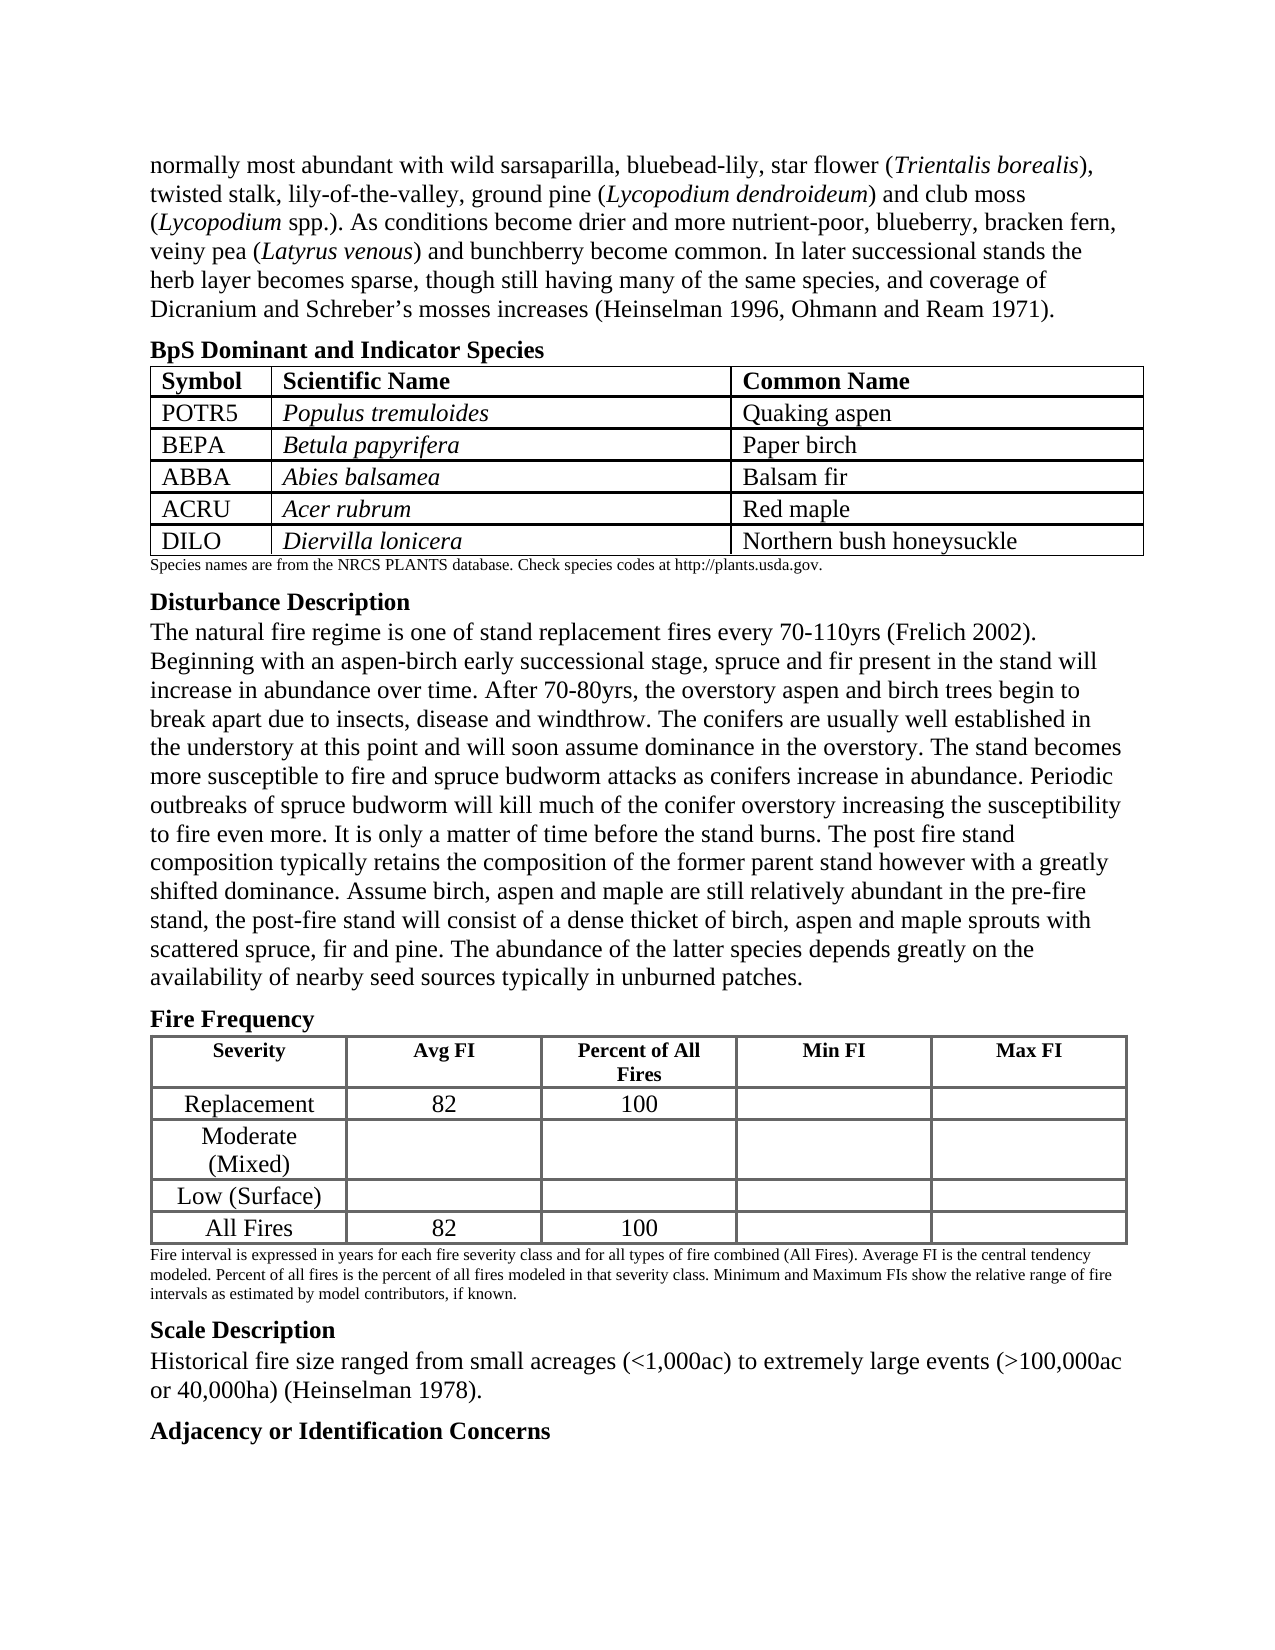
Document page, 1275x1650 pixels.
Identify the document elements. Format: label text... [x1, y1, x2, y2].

table_cell [543, 1121, 735, 1178]
table_cell Populus tremuloides [272, 398, 730, 427]
table_cell [738, 1089, 930, 1118]
table_cell Quaking aspen [732, 398, 1143, 427]
text Fire Frequency [150, 1004, 1125, 1032]
table_header Max FI [933, 1038, 1125, 1086]
table_header Percent of All Fires [543, 1038, 735, 1086]
table_cell POTR5 [151, 398, 271, 427]
table_cell [933, 1213, 1125, 1242]
table_header Avg FI [348, 1038, 540, 1086]
table_cell [738, 1213, 930, 1242]
table_header Symbol [151, 367, 271, 395]
table_cell DILO [151, 526, 271, 554]
text Species names are from the NRCS PLANTS database. Check species codes at http://plants.usda.gov. [150, 556, 1125, 574]
text Disturbance Description [150, 587, 1125, 615]
table_cell Balsam fir [732, 462, 1143, 491]
table_cell [933, 1121, 1125, 1178]
table_header Severity [153, 1038, 345, 1086]
table_cell 82 [348, 1089, 540, 1118]
table_cell [543, 1181, 735, 1210]
table_cell [738, 1121, 930, 1178]
table_header Common Name [732, 367, 1143, 395]
table_cell Low (Surface) [153, 1181, 345, 1210]
table_cell Red maple [732, 494, 1143, 523]
table_cell Replacement [153, 1089, 345, 1118]
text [150, 150, 1125, 322]
table_cell Moderate (Mixed) [153, 1121, 345, 1178]
table_cell BEPA [151, 430, 271, 459]
table_cell Northern bush honeysuckle [732, 526, 1143, 554]
text BpS Dominant and Indicator Species [150, 335, 1125, 364]
table_cell 82 [348, 1213, 540, 1242]
table_cell ACRU [151, 494, 271, 523]
table_cell 100 [543, 1213, 735, 1242]
text Fire interval is expressed in years for each fire severity class and for all types of fire combined (All Fires). Average FI is the central tendency modeled. Percent of all fires is the percent of all fires modeled in that severity class. Minimum and Maximum FIs show the relative range of fire intervals as estimated by model contributors, if known. [150, 1245, 1125, 1303]
table_cell Paper birch [732, 430, 1143, 459]
table_cell Acer rubrum [272, 494, 730, 523]
table_header Min FI [738, 1038, 930, 1086]
table_cell [348, 1121, 540, 1178]
table_cell [738, 1181, 930, 1210]
table_cell Diervilla lonicera [272, 526, 730, 554]
table_cell [348, 1181, 540, 1210]
text Historical fire size ranged from small acreages (<1,000ac) to extremely large events (>100,000ac or 40,000ha) (Heinselman 1978). [150, 1346, 1125, 1403]
table_cell 100 [543, 1089, 735, 1118]
text Adjacency or Identification Concerns [150, 1416, 1125, 1445]
table_cell [933, 1089, 1125, 1118]
table_cell All Fires [153, 1213, 345, 1242]
text Scale Description [150, 1315, 1125, 1344]
text The natural fire regime is one of stand replacement fires every 70-110yrs (Frelich 2002). Beginning with an aspen-birch early successional stage, spruce and fir present in the stand will increase in abundance over time. After 70-80yrs, the overstory aspen and birch trees begin to break apart due to insects, disease and windthrow. The conifers are usually well established in the understory at this point and will soon assume dominance in the overstory. The stand becomes more susceptible to fire and spruce budworm attacks as conifers increase in abundance. Periodic outbreaks of spruce budworm will kill much of the conifer overstory increasing the susceptibility to fire even more. It is only a matter of time before the stand burns. The post fire stand composition typically retains the composition of the former parent stand however with a greatly shifted dominance. Assume birch, aspen and maple are still relatively abundant in the pre-fire stand, the post-fire stand will consist of a dense thicket of birch, aspen and maple sprouts with scattered spruce, fir and pine. The abundance of the latter species depends greatly on the availability of nearby seed sources typically in unburned patches. [150, 617, 1125, 991]
table_cell Betula papyrifera [272, 430, 730, 459]
table_cell Abies balsamea [272, 462, 730, 491]
table_cell [933, 1181, 1125, 1210]
table_cell ABBA [151, 462, 271, 491]
table_header Scientific Name [272, 367, 730, 395]
